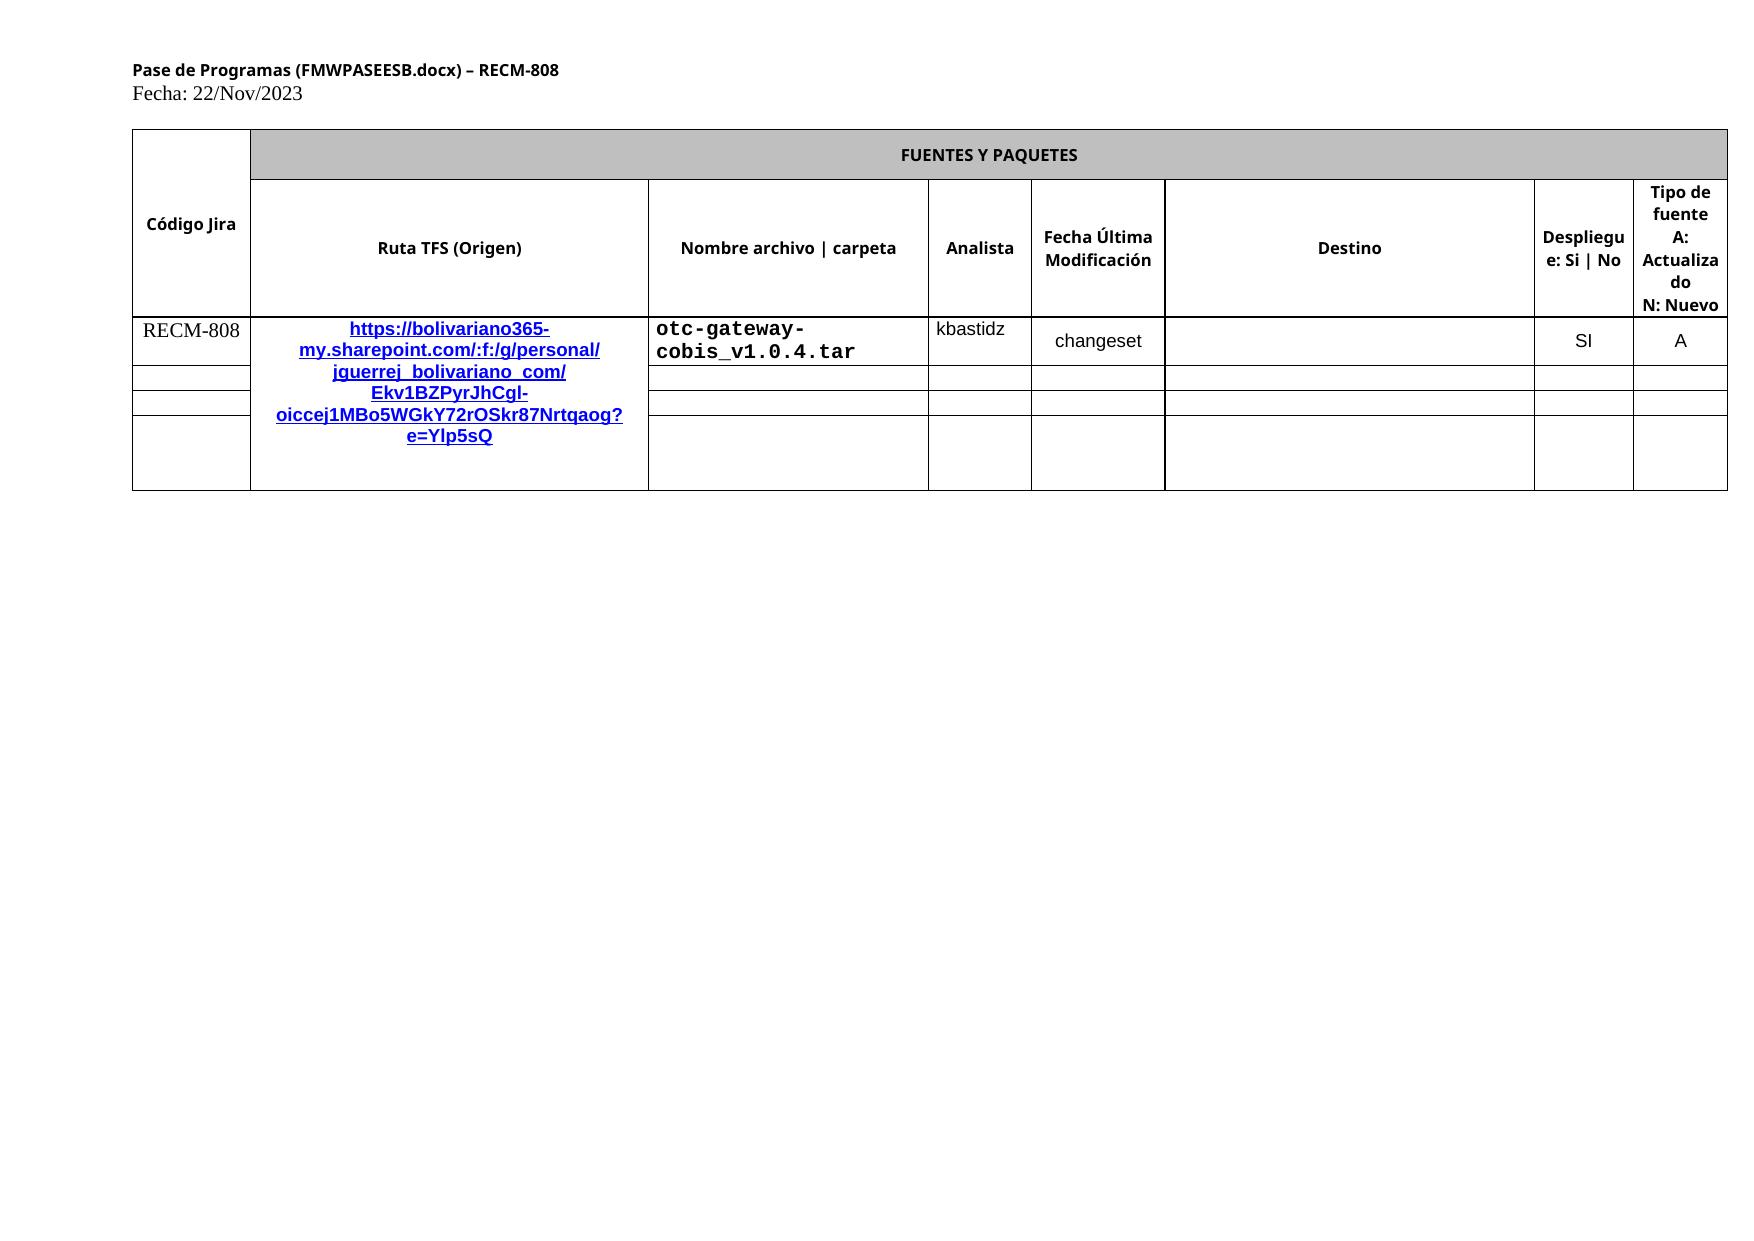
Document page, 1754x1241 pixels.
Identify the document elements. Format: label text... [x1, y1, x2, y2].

table_cell [1535, 391, 1633, 415]
table_cell [1166, 391, 1534, 415]
table_cell changeset [1032, 318, 1164, 365]
table_cell [1535, 366, 1633, 390]
table_cell [929, 391, 1031, 415]
table_cell [649, 416, 928, 490]
table_cell [1166, 416, 1534, 490]
table_cell [649, 366, 928, 390]
text Fecha: 22/Nov/2023 [132, 81, 1754, 105]
table_cell [929, 366, 1031, 390]
table_cell Nombre archivo | carpeta [649, 180, 928, 316]
table_cell otc-gateway-cobis_v1.0.4.tar [649, 318, 928, 365]
table_cell [1032, 391, 1164, 415]
table_cell RECM-808 [133, 318, 250, 365]
subtitle Pase de Programas (FMWPASEESB.docx) – RECM-808 [132, 58, 1754, 81]
table_cell [1634, 416, 1727, 490]
table_cell [133, 391, 250, 415]
table_cell Destino [1166, 180, 1534, 316]
table_cell Analista [929, 180, 1031, 316]
table_cell A [1634, 318, 1727, 365]
table_cell [649, 391, 928, 415]
table_cell Tipo de fuente A: Actualizado N: Nuevo [1634, 180, 1727, 316]
table_cell Ruta TFS (Origen) [251, 180, 648, 316]
table_cell [1032, 366, 1164, 390]
table_cell Fecha Última Modificación [1032, 180, 1164, 316]
table_cell [1032, 416, 1164, 490]
table_cell [1535, 416, 1633, 490]
table_cell kbastidz [929, 318, 1031, 365]
table_cell [1634, 366, 1727, 390]
table_header FUENTES Y PAQUETES [251, 130, 1727, 179]
table_cell [929, 416, 1031, 490]
table_header Código Jira [133, 130, 250, 316]
table_cell [1166, 318, 1534, 365]
table_cell https://bolivariano365-my.sharepoint.com/:f:/g/personal/jguerrej_bolivariano_com/Ekv1BZPyrJhCgl-oiccej1MBo5WGkY72rOSkr87Nrtqaog?e=Ylp5sQ [251, 318, 648, 490]
table_cell [133, 366, 250, 390]
table_cell [133, 416, 250, 490]
table_cell [1166, 366, 1534, 390]
table_cell SI [1535, 318, 1633, 365]
table_cell [1634, 391, 1727, 415]
table_cell Despliegue: Si | No [1535, 180, 1633, 316]
